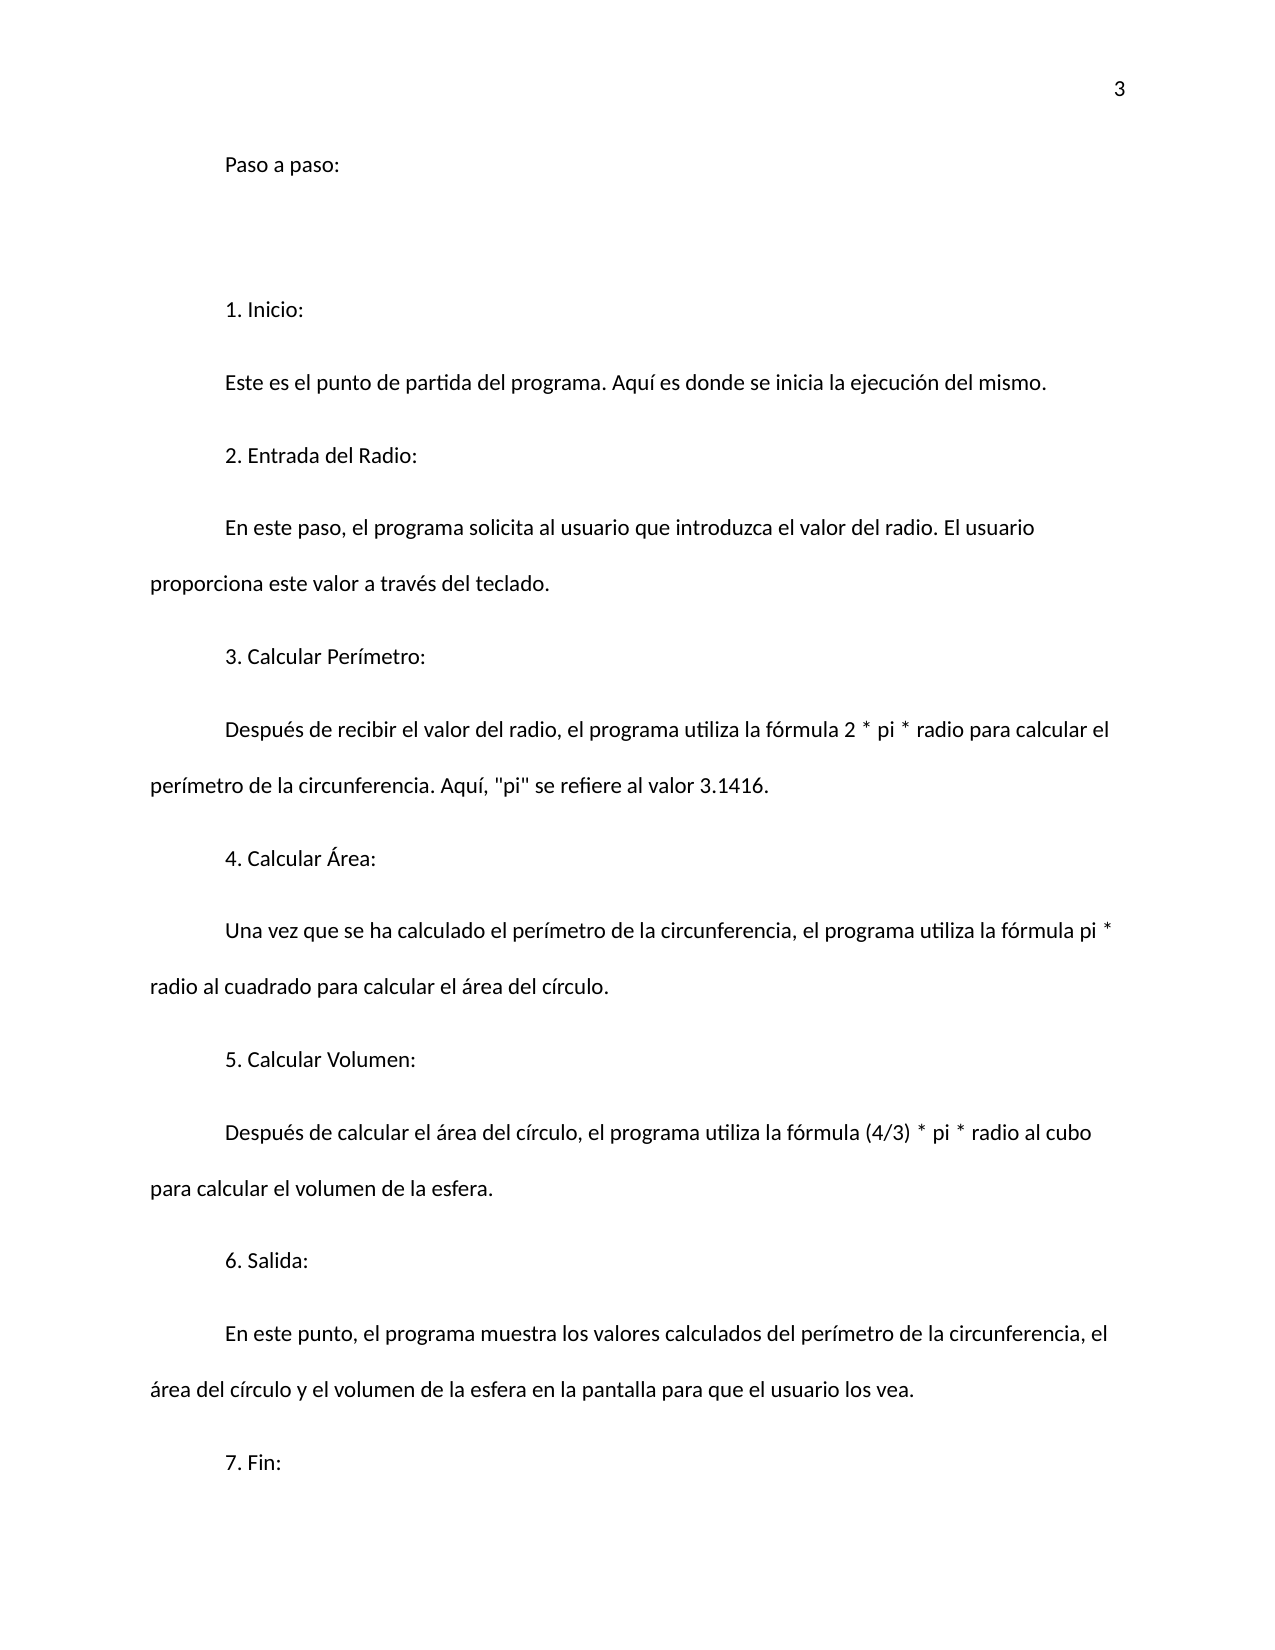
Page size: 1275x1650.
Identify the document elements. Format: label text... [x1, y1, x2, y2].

text En este punto, el programa muestra los valores calculados del perímetro de la circunferencia, el área del círculo y el volumen de la esfera en la pantalla para que el usuario los vea. [150, 1319, 1125, 1403]
text Este es el punto de partida del programa. Aquí es donde se inicia la ejecución del mismo. [150, 368, 1125, 396]
text Después de calcular el área del círculo, el programa utiliza la fórmula (4/3) * pi * radio al cubo para calcular el volumen de la esfera. [150, 1118, 1125, 1202]
text 1. Inicio: [150, 295, 1125, 323]
text En este paso, el programa solicita al usuario que introduzca el valor del radio. El usuario proporciona este valor a través del teclado. [150, 513, 1125, 598]
text Una vez que se ha calculado el perímetro de la circunferencia, el programa utiliza la fórmula pi * radio al cuadrado para calcular el área del círculo. [150, 916, 1125, 1001]
text 7. Fin: [150, 1448, 1125, 1476]
text 4. Calcular Área: [150, 844, 1125, 872]
text Paso a paso: [150, 150, 1125, 178]
text 6. Salida: [150, 1247, 1125, 1275]
text 5. Calcular Volumen: [150, 1045, 1125, 1073]
text 3. Calcular Perímetro: [150, 642, 1125, 670]
text Después de recibir el valor del radio, el programa utiliza la fórmula 2 * pi * radio para calcular el perímetro de la circunferencia. Aquí, "pi" se refiere al valor 3.1416. [150, 715, 1125, 799]
text 2. Entrada del Radio: [150, 441, 1125, 469]
